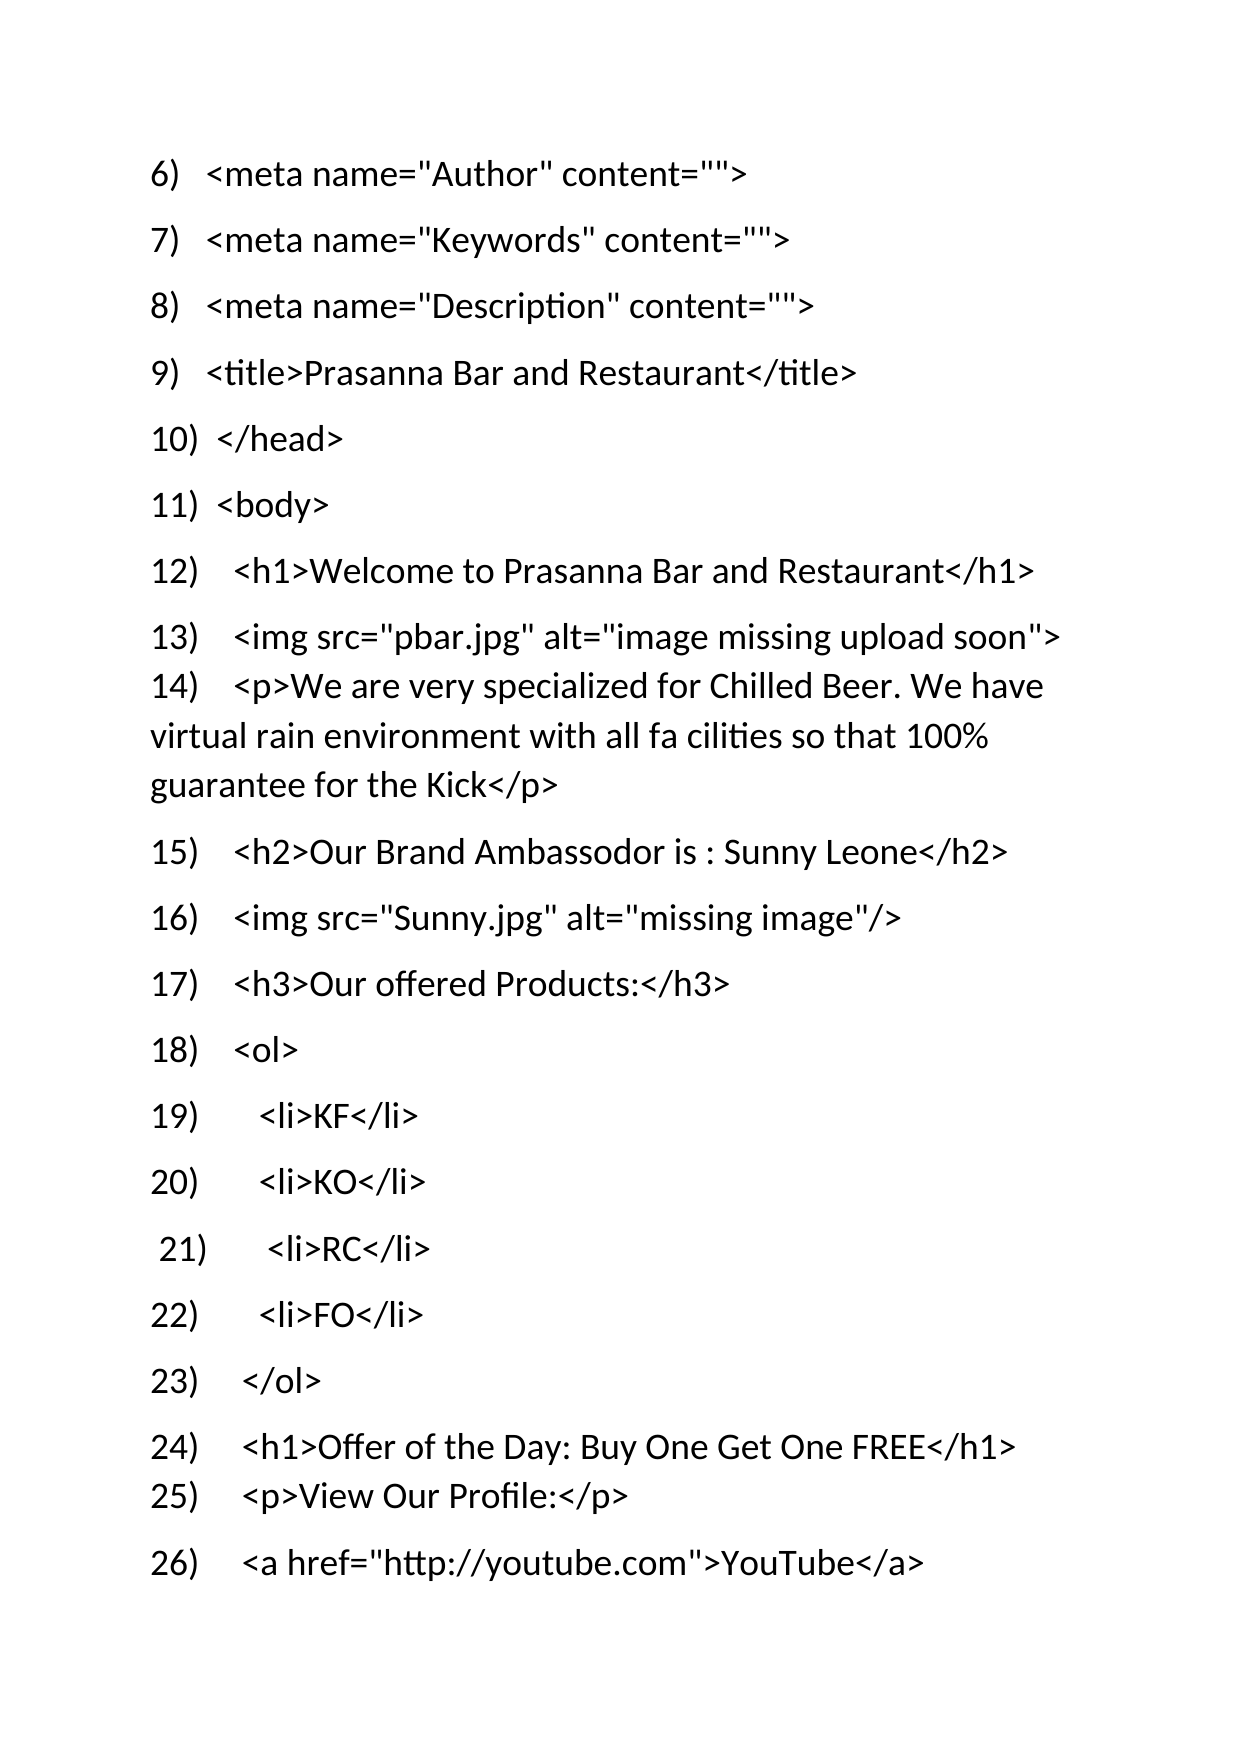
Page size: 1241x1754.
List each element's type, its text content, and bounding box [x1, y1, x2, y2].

text 17) <h3>Our offered Products:</h3> [150, 960, 1090, 1006]
text 8) <meta name="Description" content=""> [150, 282, 1090, 328]
text 10) </head> [150, 414, 1090, 460]
text 24) <h1>Offer of the Day: Buy One Get One FREE</h1> 25) <p>View Our Profile:</p> [150, 1423, 1090, 1518]
text 6) <meta name="Author" content=""> [150, 150, 1090, 196]
text 11) <body> [150, 481, 1090, 527]
text 12) <h1>Welcome to Prasanna Bar and Restaurant</h1> [150, 547, 1090, 593]
text 13) <img src="pbar.jpg" alt="image missing upload soon"> 14) <p>We are very specialized for Chilled Beer. We have virtual rain environment with all fa cilities so that 100% guarantee for the Kick</p> [150, 613, 1090, 807]
text 16) <img src="Sunny.jpg" alt="missing image"/> [150, 894, 1090, 939]
text 19) <li>KF</li> [150, 1092, 1090, 1138]
text 9) <title>Prasanna Bar and Restaurant</title> [150, 348, 1090, 394]
text 20) <li>KO</li> [150, 1158, 1090, 1204]
text 21) <li>RC</li> [150, 1224, 1090, 1270]
text 7) <meta name="Keywords" content=""> [150, 216, 1090, 262]
text 26) <a href="http://youtube.com">YouTube</a> [150, 1538, 1090, 1584]
text 18) <ol> [150, 1026, 1090, 1072]
text 22) <li>FO</li> [150, 1291, 1090, 1336]
text 15) <h2>Our Brand Ambassodor is : Sunny Leone</h2> [150, 828, 1090, 873]
text 23) </ol> [150, 1357, 1090, 1403]
